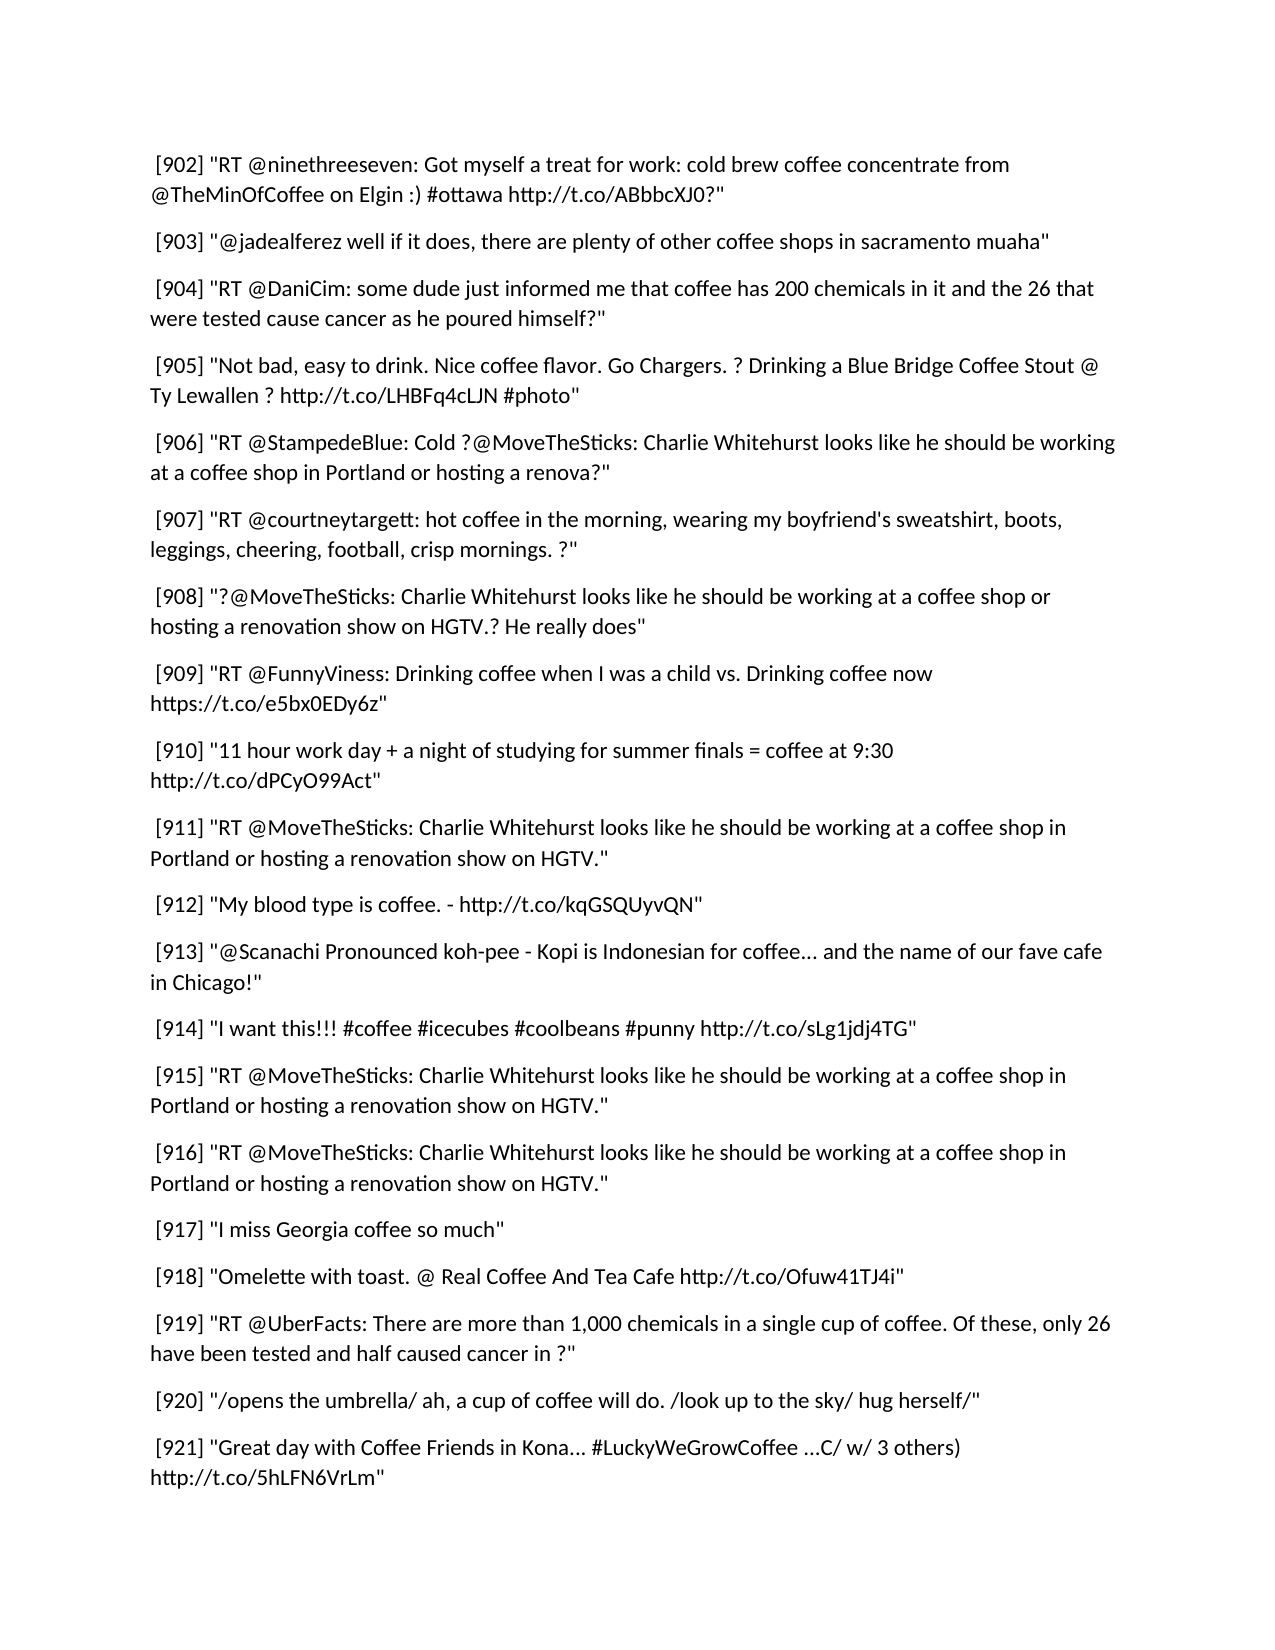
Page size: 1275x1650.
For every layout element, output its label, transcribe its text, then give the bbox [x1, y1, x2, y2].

text [911] "RT @MoveTheSticks: Charlie Whitehurst looks like he should be working at a coffee shop in Portland or hosting a renovation show on HGTV." [150, 813, 1125, 872]
text [913] "@Scanachi Pronounced koh-pee - Kopi is Indonesian for coffee... and the name of our fave cafe in Chicago!" [150, 937, 1125, 996]
text [920] "/opens the umbrella/ ah, a cup of coffee will do. /look up to the sky/ hug herself/" [150, 1386, 1125, 1414]
text [902] "RT @ninethreeseven: Got myself a treat for work: cold brew coffee concentrate from @TheMinOfCoffee on Elgin :) #ottawa http://t.co/ABbbcXJ0?" [150, 150, 1125, 208]
text [907] "RT @courtneytargett: hot coffee in the morning, wearing my boyfriend's sweatshirt, boots, leggings, cheering, football, crisp mornings. ?" [150, 505, 1125, 563]
text [921] "Great day with Coffee Friends in Kona... #LuckyWeGrowCoffee ...C/ w/ 3 others) http://t.co/5hLFN6VrLm" [150, 1433, 1125, 1492]
text [910] "11 hour work day + a night of studying for summer finals = coffee at 9:30 http://t.co/dPCyO99Act" [150, 736, 1125, 795]
text [906] "RT @StampedeBlue: Cold ?@MoveTheSticks: Charlie Whitehurst looks like he should be working at a coffee shop in Portland or hosting a renova?" [150, 428, 1125, 486]
text [914] "I want this!!! #coffee #icecubes #coolbeans #punny http://t.co/sLg1jdj4TG" [150, 1014, 1125, 1043]
text [912] "My blood type is coffee. - http://t.co/kqGSQUyvQN" [150, 891, 1125, 919]
text [904] "RT @DaniCim: some dude just informed me that coffee has 200 chemicals in it and the 26 that were tested cause cancer as he poured himself?" [150, 274, 1125, 332]
text [915] "RT @MoveTheSticks: Charlie Whitehurst looks like he should be working at a coffee shop in Portland or hosting a renovation show on HGTV." [150, 1061, 1125, 1120]
text [905] "Not bad, easy to drink. Nice coffee flavor. Go Chargers. ? Drinking a Blue Bridge Coffee Stout @ Ty Lewallen ? http://t.co/LHBFq4cLJN #photo" [150, 351, 1125, 409]
text [919] "RT @UberFacts: There are more than 1,000 chemicals in a single cup of coffee. Of these, only 26 have been tested and half caused cancer in ?" [150, 1309, 1125, 1368]
text [909] "RT @FunnyViness: Drinking coffee when I was a child vs. Drinking coffee now https://t.co/e5bx0EDy6z" [150, 659, 1125, 718]
text [908] "?@MoveTheSticks: Charlie Whitehurst looks like he should be working at a coffee shop or hosting a renovation show on HGTV.? He really does" [150, 582, 1125, 641]
text [916] "RT @MoveTheSticks: Charlie Whitehurst looks like he should be working at a coffee shop in Portland or hosting a renovation show on HGTV." [150, 1138, 1125, 1197]
text [917] "I miss Georgia coffee so much" [150, 1216, 1125, 1244]
text [903] "@jadealferez well if it does, there are plenty of other coffee shops in sacramento muaha" [150, 227, 1125, 255]
text [918] "Omelette with toast. @ Real Coffee And Tea Cafe http://t.co/Ofuw41TJ4i" [150, 1262, 1125, 1291]
